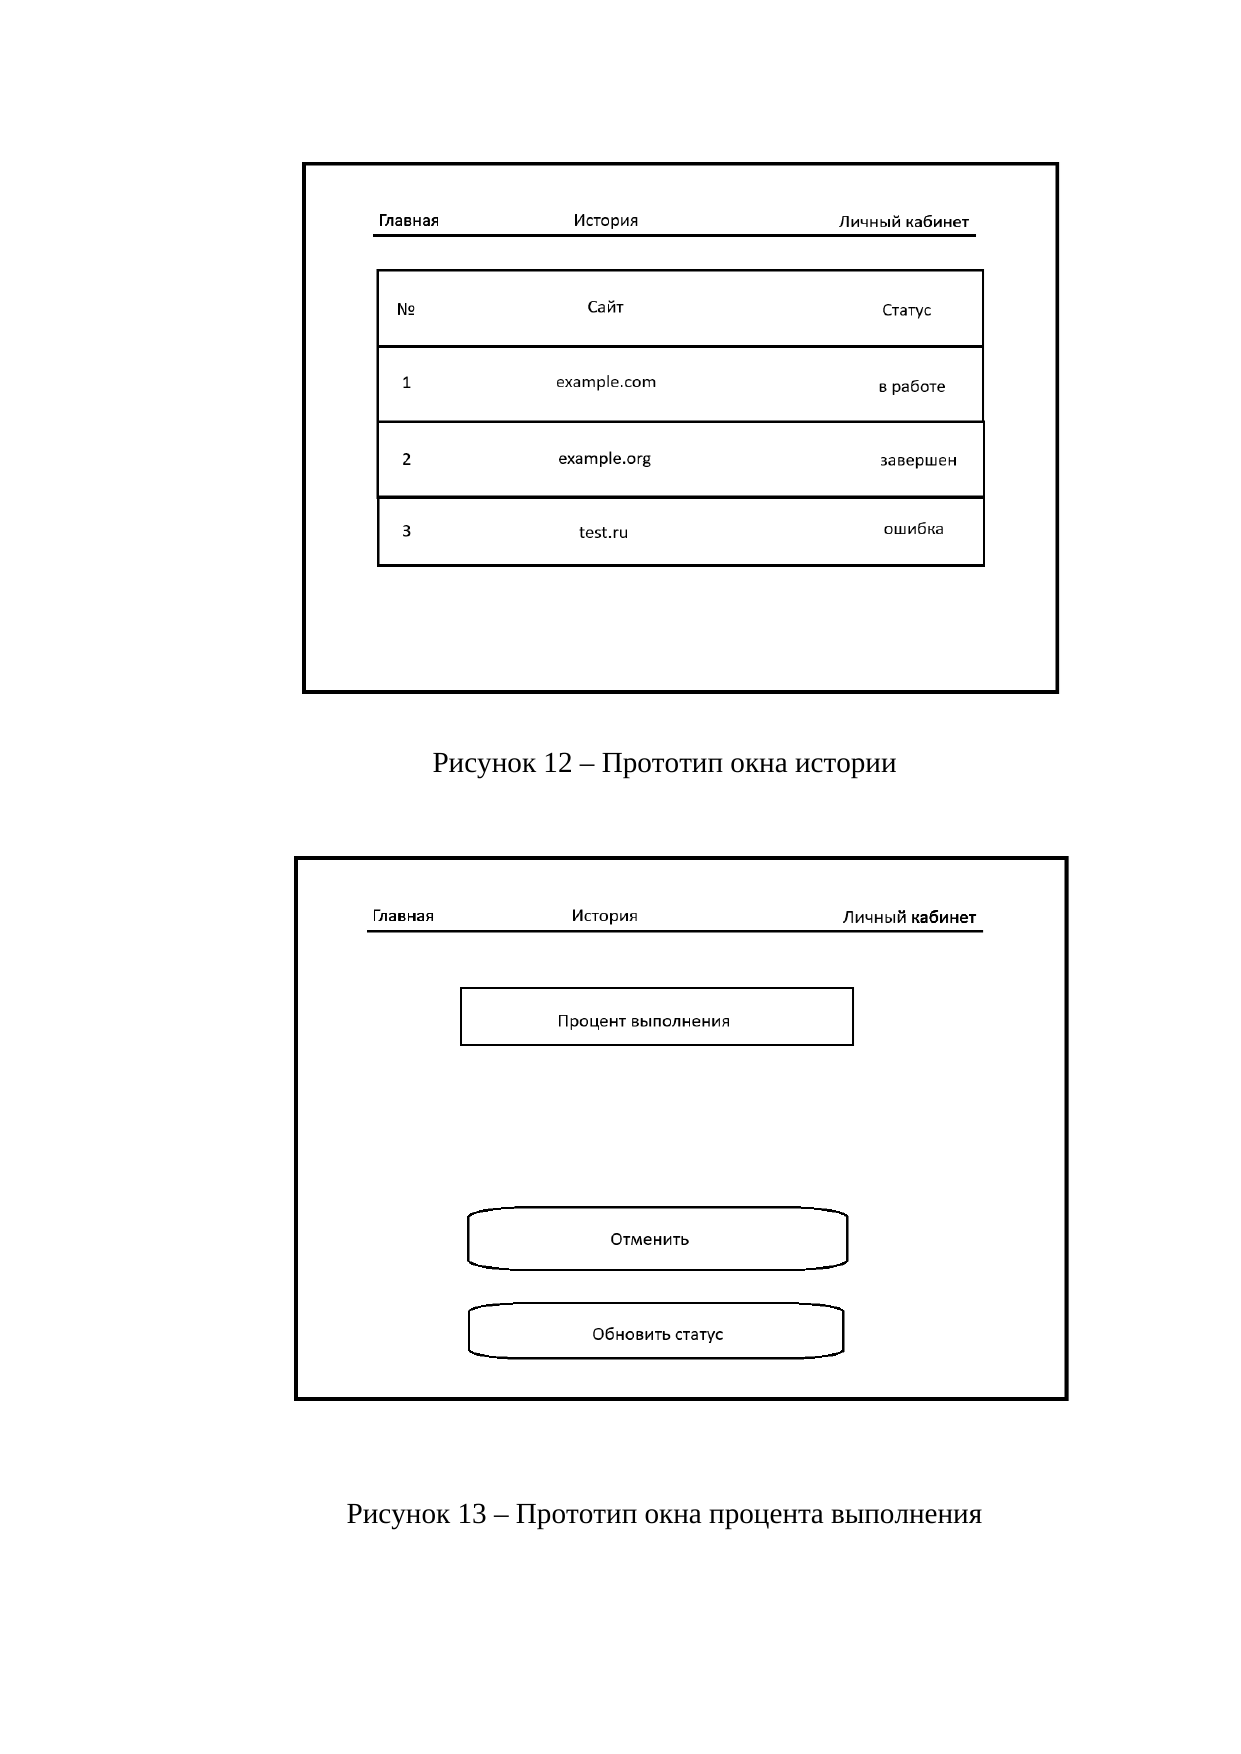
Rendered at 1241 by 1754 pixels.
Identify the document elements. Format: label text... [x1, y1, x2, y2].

text Рисунок 13 – Прототип окна процента выполнения [177, 1497, 1152, 1530]
picture [223, 811, 1106, 1466]
text Рисунок 12 – Прототип окна истории [177, 745, 1152, 778]
picture [233, 118, 1096, 715]
